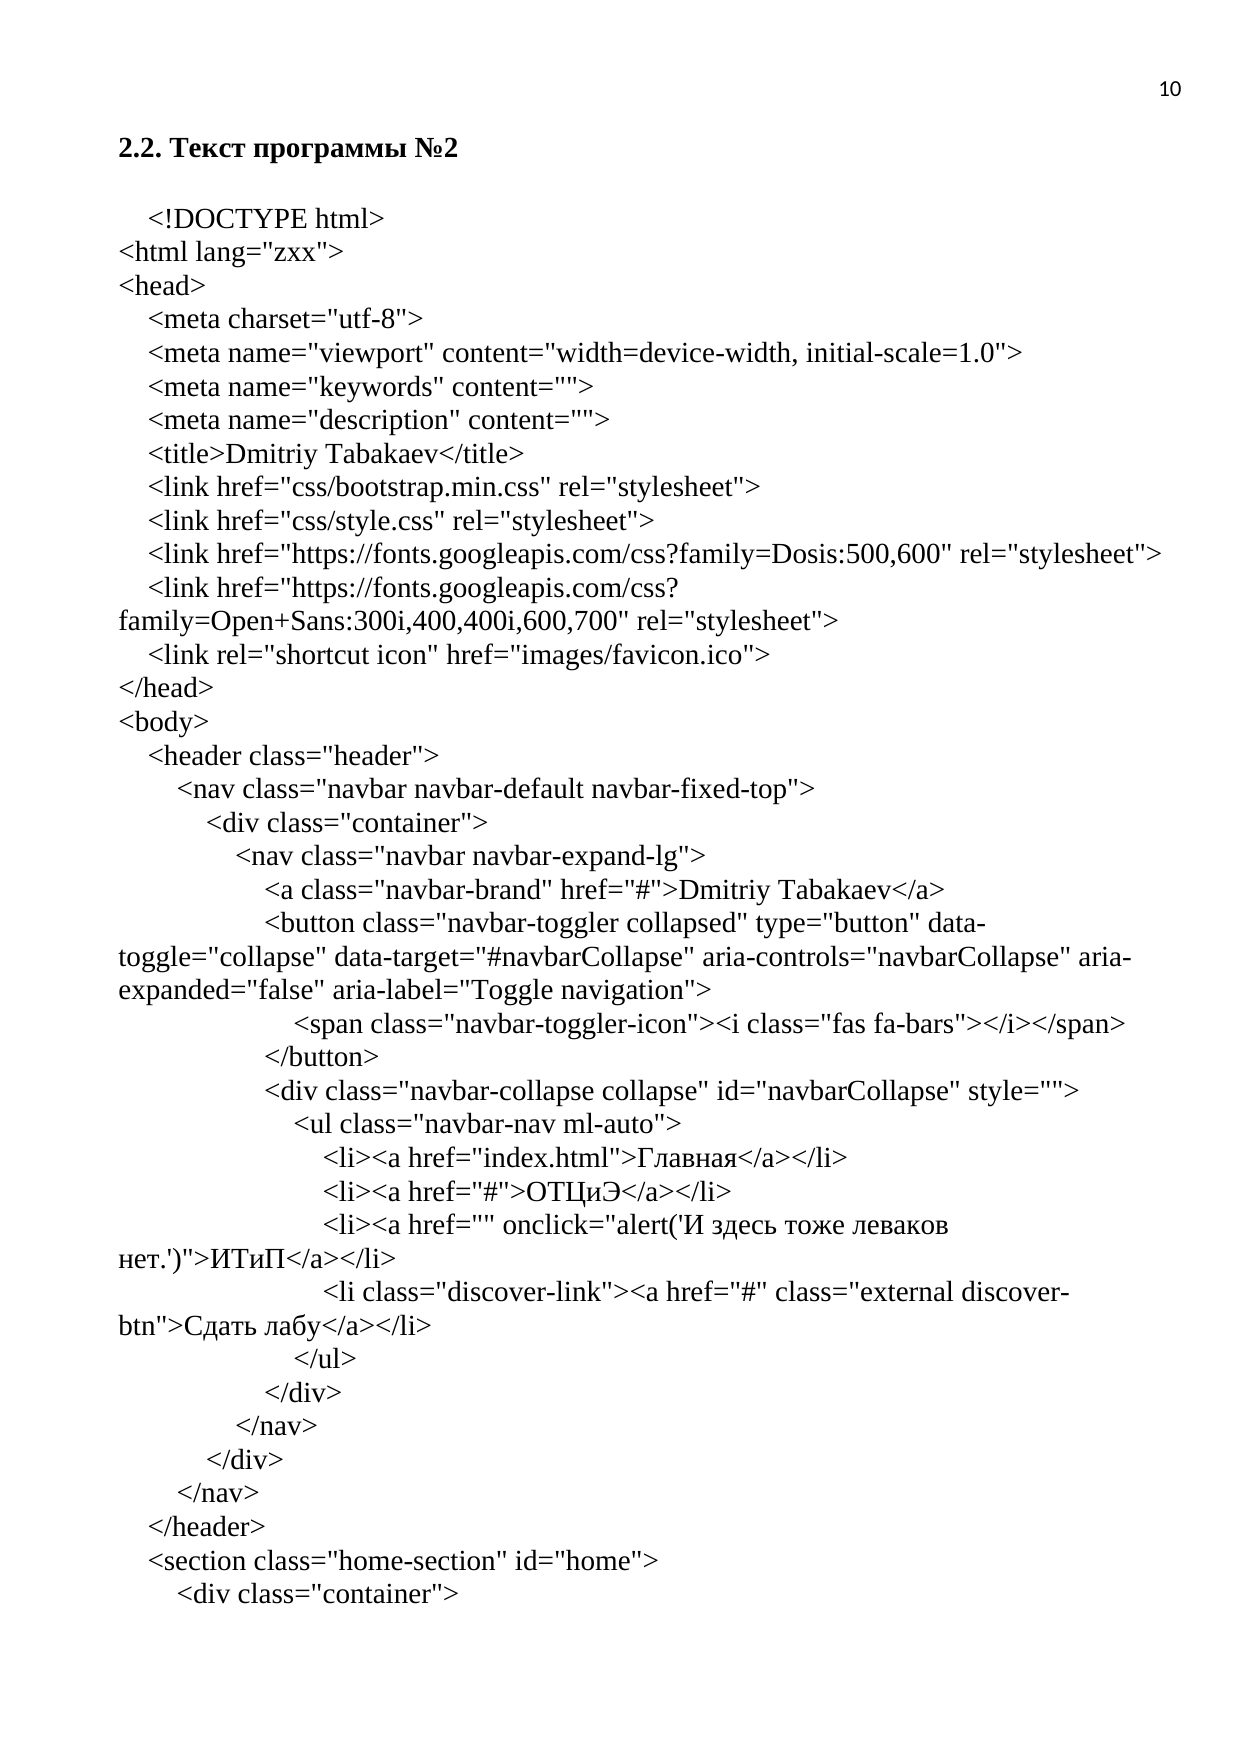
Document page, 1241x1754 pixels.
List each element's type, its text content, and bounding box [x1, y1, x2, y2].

text <title>Dmitriy Tabakaev</title> [118, 436, 1181, 469]
text <div class="navbar-collapse collapse" id="navbarCollapse" style=""> [118, 1073, 1181, 1107]
text </head> [118, 671, 1181, 704]
text <body> [118, 704, 1181, 738]
text <div class="container"> [118, 805, 1181, 838]
text </ul> [118, 1341, 1181, 1375]
text <section class="home-section" id="home"> [118, 1543, 1181, 1576]
text <link rel="shortcut icon" href="images/favicon.ico"> [118, 637, 1181, 671]
text <meta name="description" content=""> [118, 402, 1181, 436]
text <span class="navbar-toggler-icon"><i class="fas fa-bars"></i></span> [118, 1006, 1181, 1039]
text <link href="css/bootstrap.min.css" rel="stylesheet"> [118, 469, 1181, 503]
text <html lang="zxx"> [118, 234, 1181, 268]
text <ul class="navbar-nav ml-auto"> [118, 1107, 1181, 1140]
text <link href="https://fonts.googleapis.com/css?family=Dosis:500,600" rel="stylesheet"> [118, 536, 1181, 570]
text <link href="https://fonts.googleapis.com/css?family=Open+Sans:300i,400,400i,600,700" rel="stylesheet"> [118, 570, 1181, 637]
text <meta name="viewport" content="width=device-width, initial-scale=1.0"> [118, 335, 1181, 369]
text <!DOCTYPE html> [118, 201, 1181, 234]
text <nav class="navbar navbar-expand-lg"> [118, 838, 1181, 872]
text <li class="discover-link"><a href="#" class="external discover-btn">Сдать лабу</a></li> [118, 1274, 1181, 1341]
text 2.2. Текст программы №2 [118, 130, 1181, 163]
text </header> [118, 1509, 1181, 1543]
text <a class="navbar-brand" href="#">Dmitriy Tabakaev</a> [118, 872, 1181, 905]
text <meta charset="utf-8"> [118, 302, 1181, 335]
text </nav> [118, 1476, 1181, 1509]
text <link href="css/style.css" rel="stylesheet"> [118, 503, 1181, 536]
text <li><a href="#">ОТЦиЭ</a></li> [118, 1174, 1181, 1207]
text <li><a href="index.html">Главная</a></li> [118, 1140, 1181, 1174]
text </div> [118, 1375, 1181, 1408]
text <div class="container"> [118, 1576, 1181, 1610]
text <head> [118, 268, 1181, 302]
text <meta name="keywords" content=""> [118, 369, 1181, 402]
text </div> [118, 1442, 1181, 1476]
text <nav class="navbar navbar-default navbar-fixed-top"> [118, 771, 1181, 805]
text </nav> [118, 1408, 1181, 1442]
text <button class="navbar-toggler collapsed" type="button" data-toggle="collapse" data-target="#navbarCollapse" aria-controls="navbarCollapse" aria-expanded="false" aria-label="Toggle navigation"> [118, 905, 1181, 1006]
text </button> [118, 1039, 1181, 1073]
text <li><a href="" onclick="alert('И здесь тоже леваков нет.')">ИТиП</a></li> [118, 1207, 1181, 1274]
text <header class="header"> [118, 738, 1181, 771]
